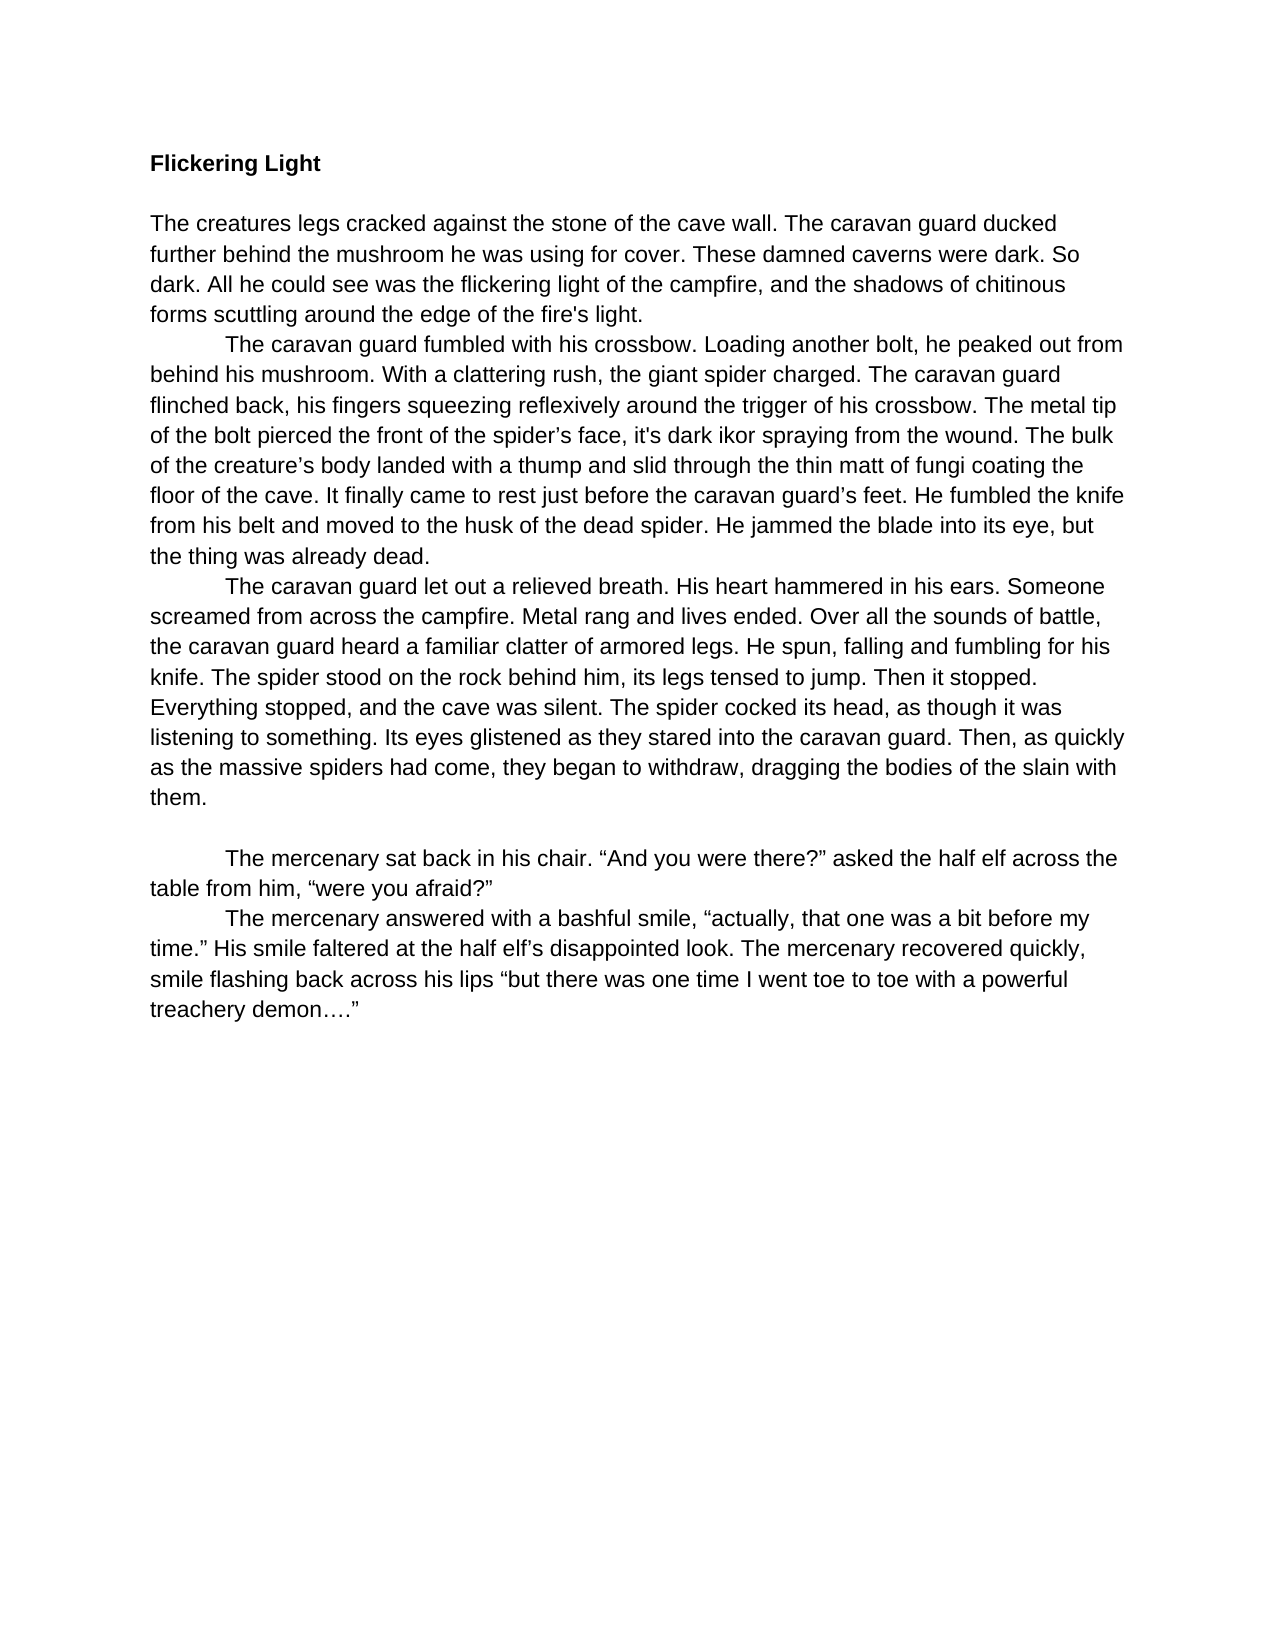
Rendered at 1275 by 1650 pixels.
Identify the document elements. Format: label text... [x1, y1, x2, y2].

text The mercenary answered with a bashful smile, “actually, that one was a bit before my time.” His smile faltered at the half elf’s disappointed look. The mercenary recovered quickly, smile flashing back across his lips “but there was one time I went toe to toe with a powerful treachery demon….” [150, 905, 1125, 1022]
text The caravan guard fumbled with his crossbow. Loading another bolt, he peaked out from behind his mushroom. With a clattering rush, the giant spider charged. The caravan guard flinched back, his fingers squeezing reflexively around the trigger of his crossbow. The metal tip of the bolt pierced the front of the spider’s face, it's dark ikor spraying from the wound. The bulk of the creature’s body landed with a thump and slid through the thin matt of fungi coating the floor of the cave. It finally came to rest just before the caravan guard’s feet. He fumbled the knife from his belt and moved to the husk of the dead spider. He jammed the blade into its eye, but the thing was already dead. [150, 331, 1125, 569]
text The caravan guard let out a relieved breath. His heart hammered in his ears. Someone screamed from across the campfire. Metal rang and lives ended. Over all the sounds of battle, the caravan guard heard a familiar clatter of armored legs. He spun, falling and fumbling for his knife. The spider stood on the rock behind him, its legs tensed to jump. Then it stopped. Everything stopped, and the cave was silent. The spider cocked its head, as though it was listening to something. Its eyes glistened as they stared into the caravan guard. Then, as quickly as the massive spiders had come, they began to withdraw, dragging the bodies of the slain with them. [150, 573, 1125, 811]
text Flickering Light [150, 150, 1125, 176]
text The creatures legs cracked against the stone of the cave wall. The caravan guard ducked further behind the mushroom he was using for cover. These damned caverns were dark. So dark. All he could see was the flickering light of the campfire, and the shadows of chitinous forms scuttling around the edge of the fire's light. [150, 210, 1125, 327]
text The mercenary sat back in his chair. “And you were there?” asked the half elf across the table from him, “were you afraid?” [150, 845, 1125, 901]
